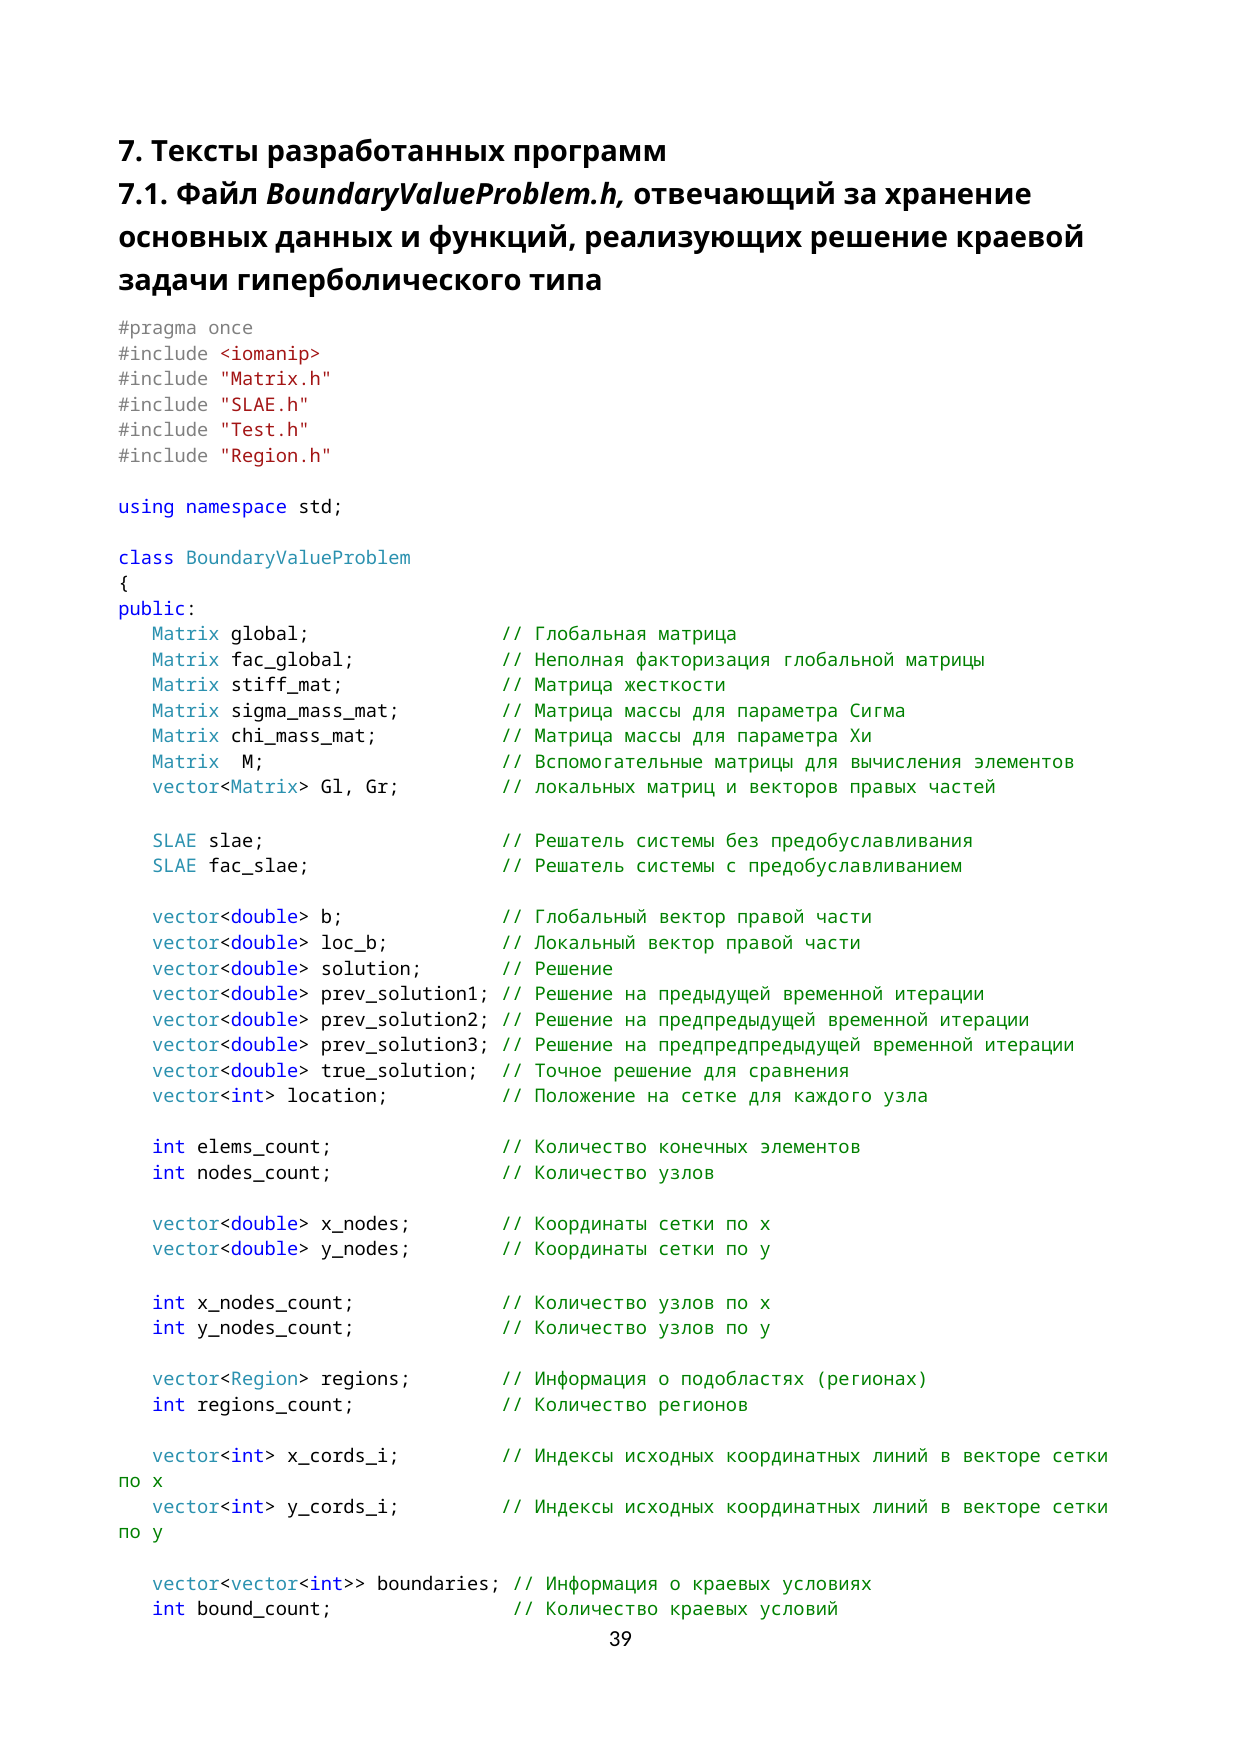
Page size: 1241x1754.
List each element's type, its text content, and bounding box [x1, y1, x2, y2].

text Matrix M; // Вспомогательные матрицы для вычисления элементов [118, 748, 1122, 774]
text vector<double> prev_solution2; // Решение на предпредыдущей временной итерации [118, 1006, 1122, 1031]
text #pragma once [118, 314, 1122, 340]
text vector<int> y_cords_i; // Индексы исходных координатных линий в векторе сетки по y [118, 1493, 1122, 1544]
text vector<Matrix> Gl, Gr; // локальных матриц и векторов правых частей [118, 774, 1122, 799]
text vector<double> prev_solution3; // Решение на предпредпредыдущей временной итерации [118, 1031, 1122, 1057]
text int y_nodes_count; // Количество узлов по y [118, 1315, 1122, 1340]
text #include "Test.h" [118, 416, 1122, 442]
text vector<Region> regions; // Информация о подобластях (регионах) [118, 1366, 1122, 1391]
text { [118, 569, 1122, 595]
text vector<int> location; // Положение на сетке для каждого узла [118, 1082, 1122, 1108]
text vector<double> prev_solution1; // Решение на предыдущей временной итерации [118, 980, 1122, 1006]
text int regions_count; // Количество регионов [118, 1391, 1122, 1417]
text int bound_count; // Количество краевых условий [118, 1595, 1122, 1621]
text Matrix stiff_mat; // Матрица жесткости [118, 672, 1122, 697]
text int elems_count; // Количество конечных элементов [118, 1133, 1122, 1159]
text SLAE fac_slae; // Решатель системы c предобуславливанием [118, 853, 1122, 878]
text SLAE slae; // Решатель системы без предобуславливания [118, 827, 1122, 853]
text using namespace std; [118, 493, 1122, 518]
text vector<double> b; // Глобальный вектор правой части [118, 904, 1122, 929]
text #include "SLAE.h" [118, 391, 1122, 416]
list Файл BoundaryValueProblem.h, отвечающий за хранение основных данных и функций, реализующих решение краевой задачи гиперболического типа [118, 173, 1122, 299]
text vector<double> x_nodes; // Координаты сетки по x [118, 1210, 1122, 1236]
text vector<double> solution; // Решение [118, 955, 1122, 980]
list Тексты разработанных программ [118, 131, 1122, 170]
text vector<double> loc_b; // Локальный вектор правой части [118, 929, 1122, 955]
text Matrix global; // Глобальная матрица [118, 621, 1122, 646]
text int x_nodes_count; // Количество узлов по x [118, 1289, 1122, 1315]
text public: [118, 595, 1122, 621]
text vector<double> y_nodes; // Координаты сетки по y [118, 1236, 1122, 1261]
text #include <iomanip> [118, 340, 1122, 365]
text vector<double> true_solution; // Точное решение для сравнения [118, 1057, 1122, 1082]
text Matrix sigma_mass_mat; // Матрица массы для параметра Сигма [118, 697, 1122, 723]
text int nodes_count; // Количество узлов [118, 1159, 1122, 1184]
text vector<int> x_cords_i; // Индексы исходных координатных линий в векторе сетки по x [118, 1442, 1122, 1493]
text #include "Matrix.h" [118, 365, 1122, 391]
text #include "Region.h" [118, 442, 1122, 467]
text Matrix fac_global; // Неполная факторизация глобальной матрицы [118, 646, 1122, 672]
text class BoundaryValueProblem [118, 544, 1122, 569]
text Matrix chi_mass_mat; // Матрица массы для параметра Хи [118, 723, 1122, 748]
text vector<vector<int>> boundaries; // Информация о краевых условиях [118, 1570, 1122, 1595]
